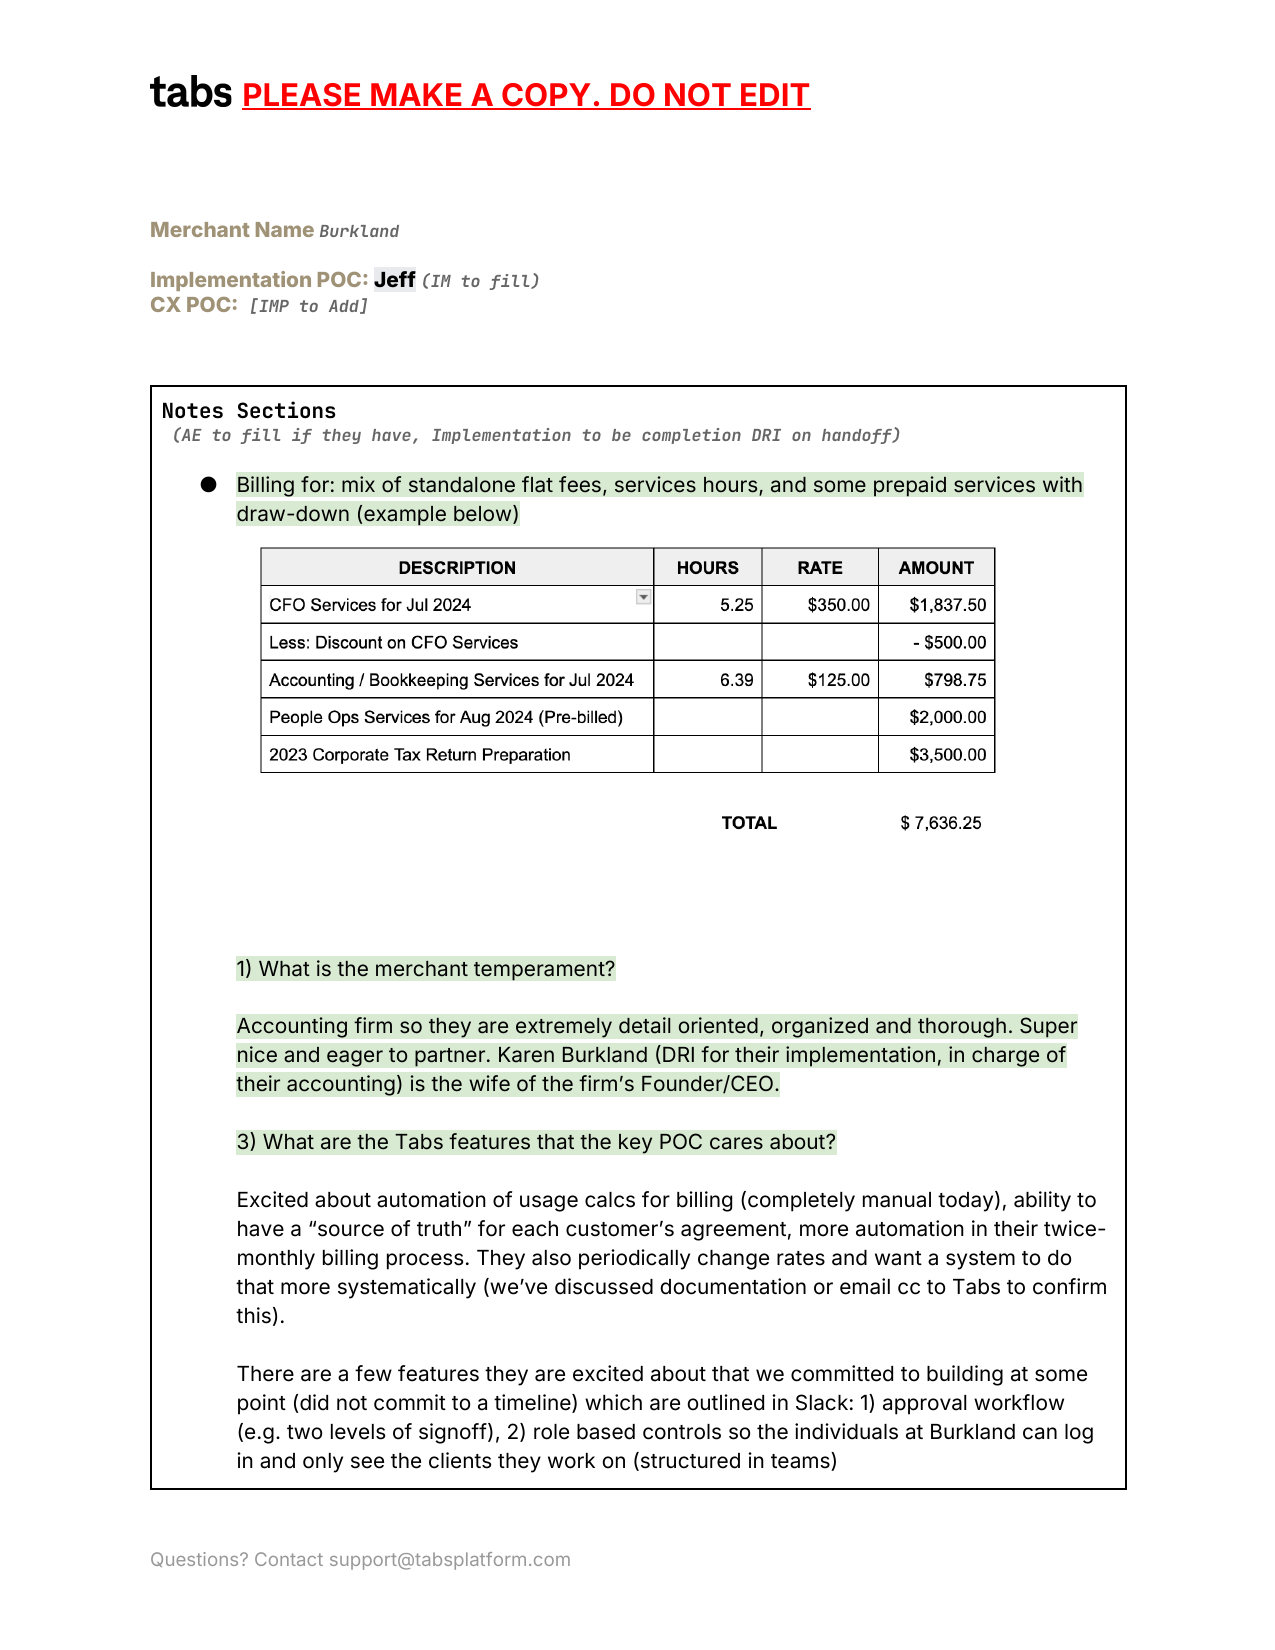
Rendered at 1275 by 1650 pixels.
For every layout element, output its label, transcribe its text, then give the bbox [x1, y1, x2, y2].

picture [150, 75, 232, 107]
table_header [152, 387, 1125, 1488]
picture [236, 530, 1038, 865]
subtitle Merchant Name Burkland Implementation POC: (IM to fill) CX POC: [IMP to Add] [150, 192, 1125, 318]
